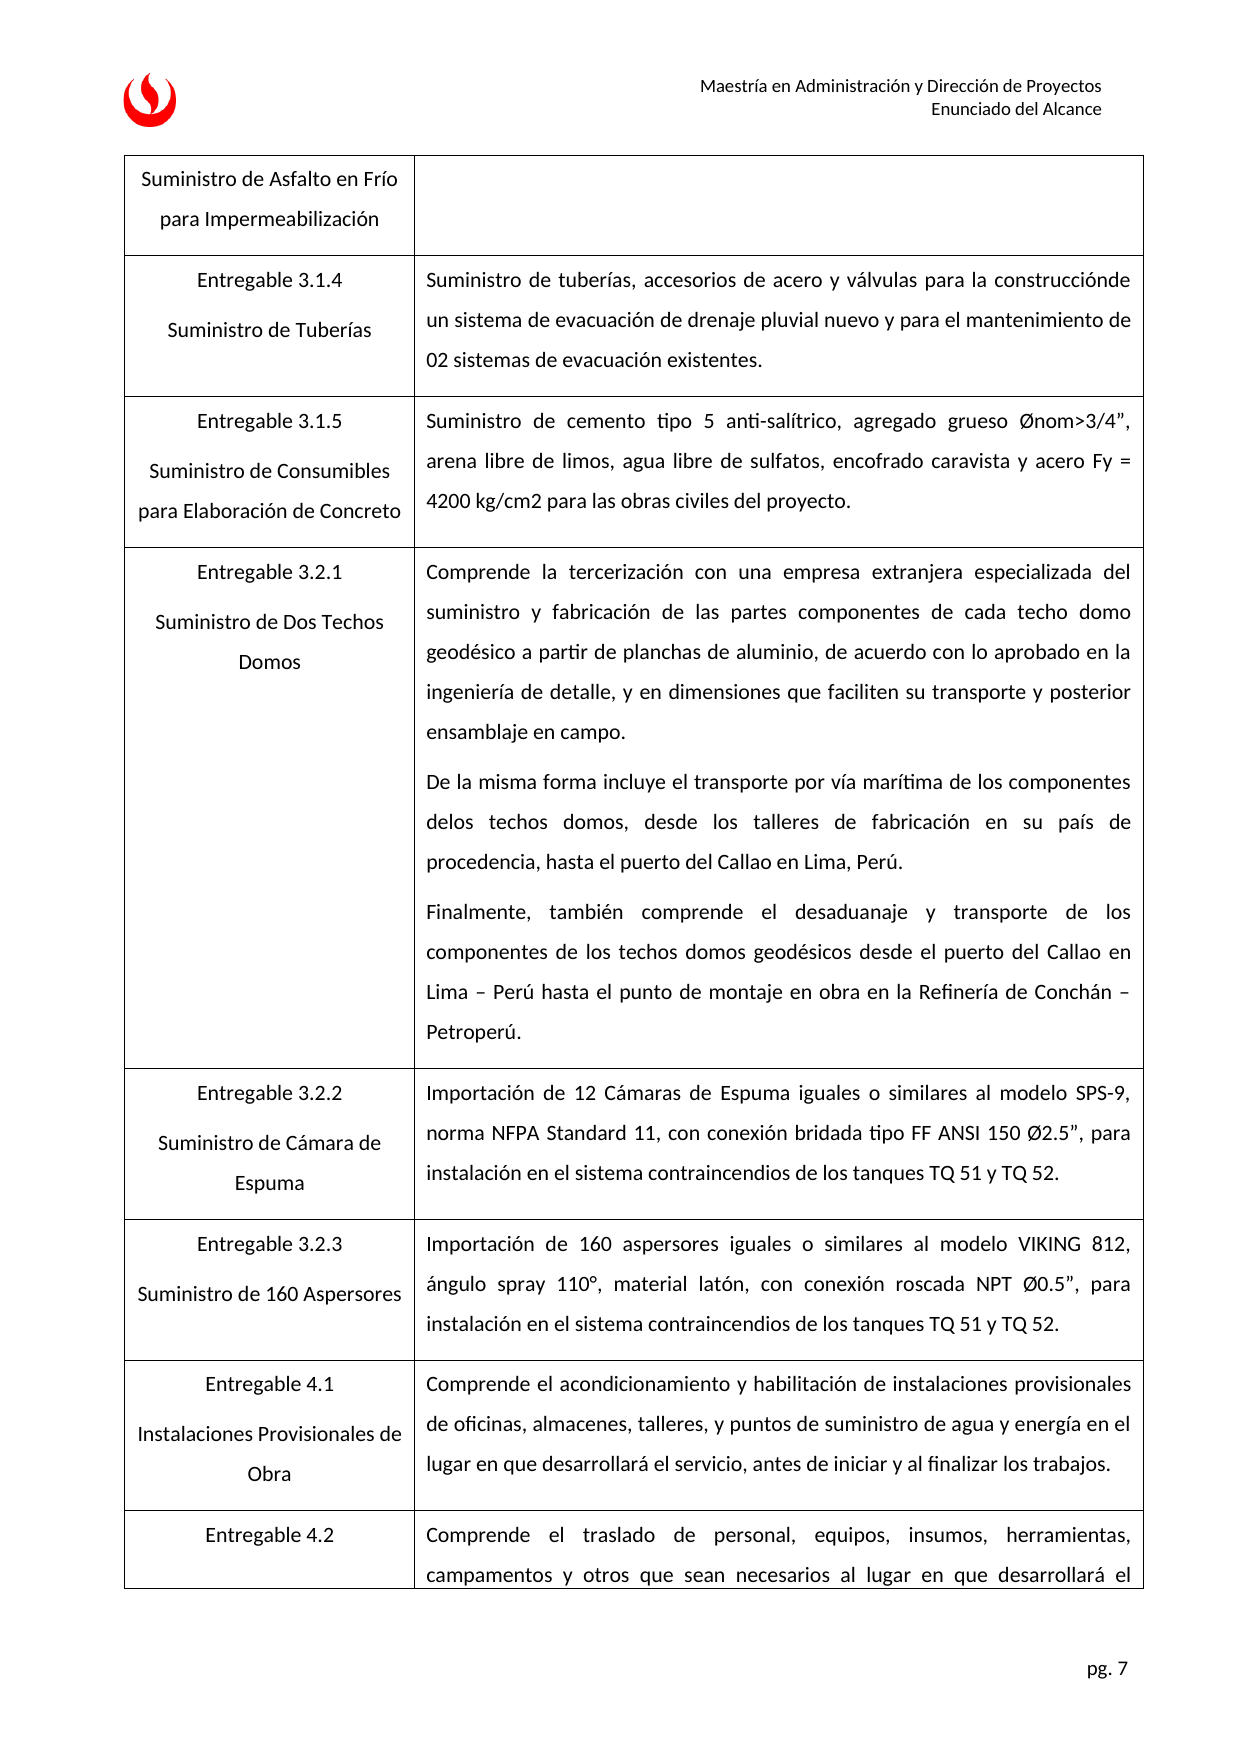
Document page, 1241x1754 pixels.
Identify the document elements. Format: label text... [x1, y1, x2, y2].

table_cell Importación de 160 aspersores iguales o similares al modelo VIKING 812, ángulo spray 110°, material latón, con conexión roscada NPT Ø0.5”, para instalación en el sistema contraincendios de los tanques TQ 51 y TQ 52. [415, 1220, 1143, 1359]
table_cell Entregable 3.2.2 Suministro de Cámara de Espuma [125, 1069, 414, 1219]
picture [123, 73, 176, 127]
table_cell Suministro de tuberías, accesorios de acero y válvulas para la construcciónde un sistema de evacuación de drenaje pluvial nuevo y para el mantenimiento de 02 sistemas de evacuación existentes. [415, 256, 1143, 396]
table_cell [415, 1511, 1143, 1588]
table_cell Suministro de cemento tipo 5 anti-salítrico, agregado grueso Ønom>3/4”, arena libre de limos, agua libre de sulfatos, encofrado caravista y acero Fy = 4200 kg/cm2 para las obras civiles del proyecto. [415, 397, 1143, 547]
table_cell Comprende la tercerización con una empresa extranjera especializada del suministro y fabricación de las partes componentes de cada techo domo geodésico a partir de planchas de aluminio, de acuerdo con lo aprobado en la ingeniería de detalle, y en dimensiones que faciliten su transporte y posterior ensamblaje en campo. De la misma forma incluye el transporte por vía marítima de los componentes delos techos domos, desde los talleres de fabricación en su país de procedencia, hasta el puerto del Callao en Lima, Perú. Finalmente, también comprende el desaduanaje y transporte de los componentes de los techos domos geodésicos desde el puerto del Callao en Lima – Perú hasta el punto de montaje en obra en la Refinería de Conchán – Petroperú. [415, 548, 1143, 1068]
table_cell Entregable 3.1.4 Suministro de Tuberías [125, 256, 414, 396]
table_cell Entregable 4.1 Instalaciones Provisionales de Obra [125, 1361, 414, 1510]
table_cell Comprende el acondicionamiento y habilitación de instalaciones provisionales de oficinas, almacenes, talleres, y puntos de suministro de agua y energía en el lugar en que desarrollará el servicio, antes de iniciar y al finalizar los trabajos. [415, 1361, 1143, 1510]
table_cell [415, 156, 1143, 255]
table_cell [125, 156, 414, 255]
table_cell Entregable 3.2.3 Suministro de 160 Aspersores [125, 1220, 414, 1359]
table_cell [125, 1511, 414, 1588]
table_cell Entregable 3.2.1 Suministro de Dos Techos Domos [125, 548, 414, 1068]
table_cell Importación de 12 Cámaras de Espuma iguales o similares al modelo SPS-9, norma NFPA Standard 11, con conexión bridada tipo FF ANSI 150 Ø2.5”, para instalación en el sistema contraincendios de los tanques TQ 51 y TQ 52. [415, 1069, 1143, 1219]
table_cell Entregable 3.1.5 Suministro de Consumibles para Elaboración de Concreto [125, 397, 414, 547]
